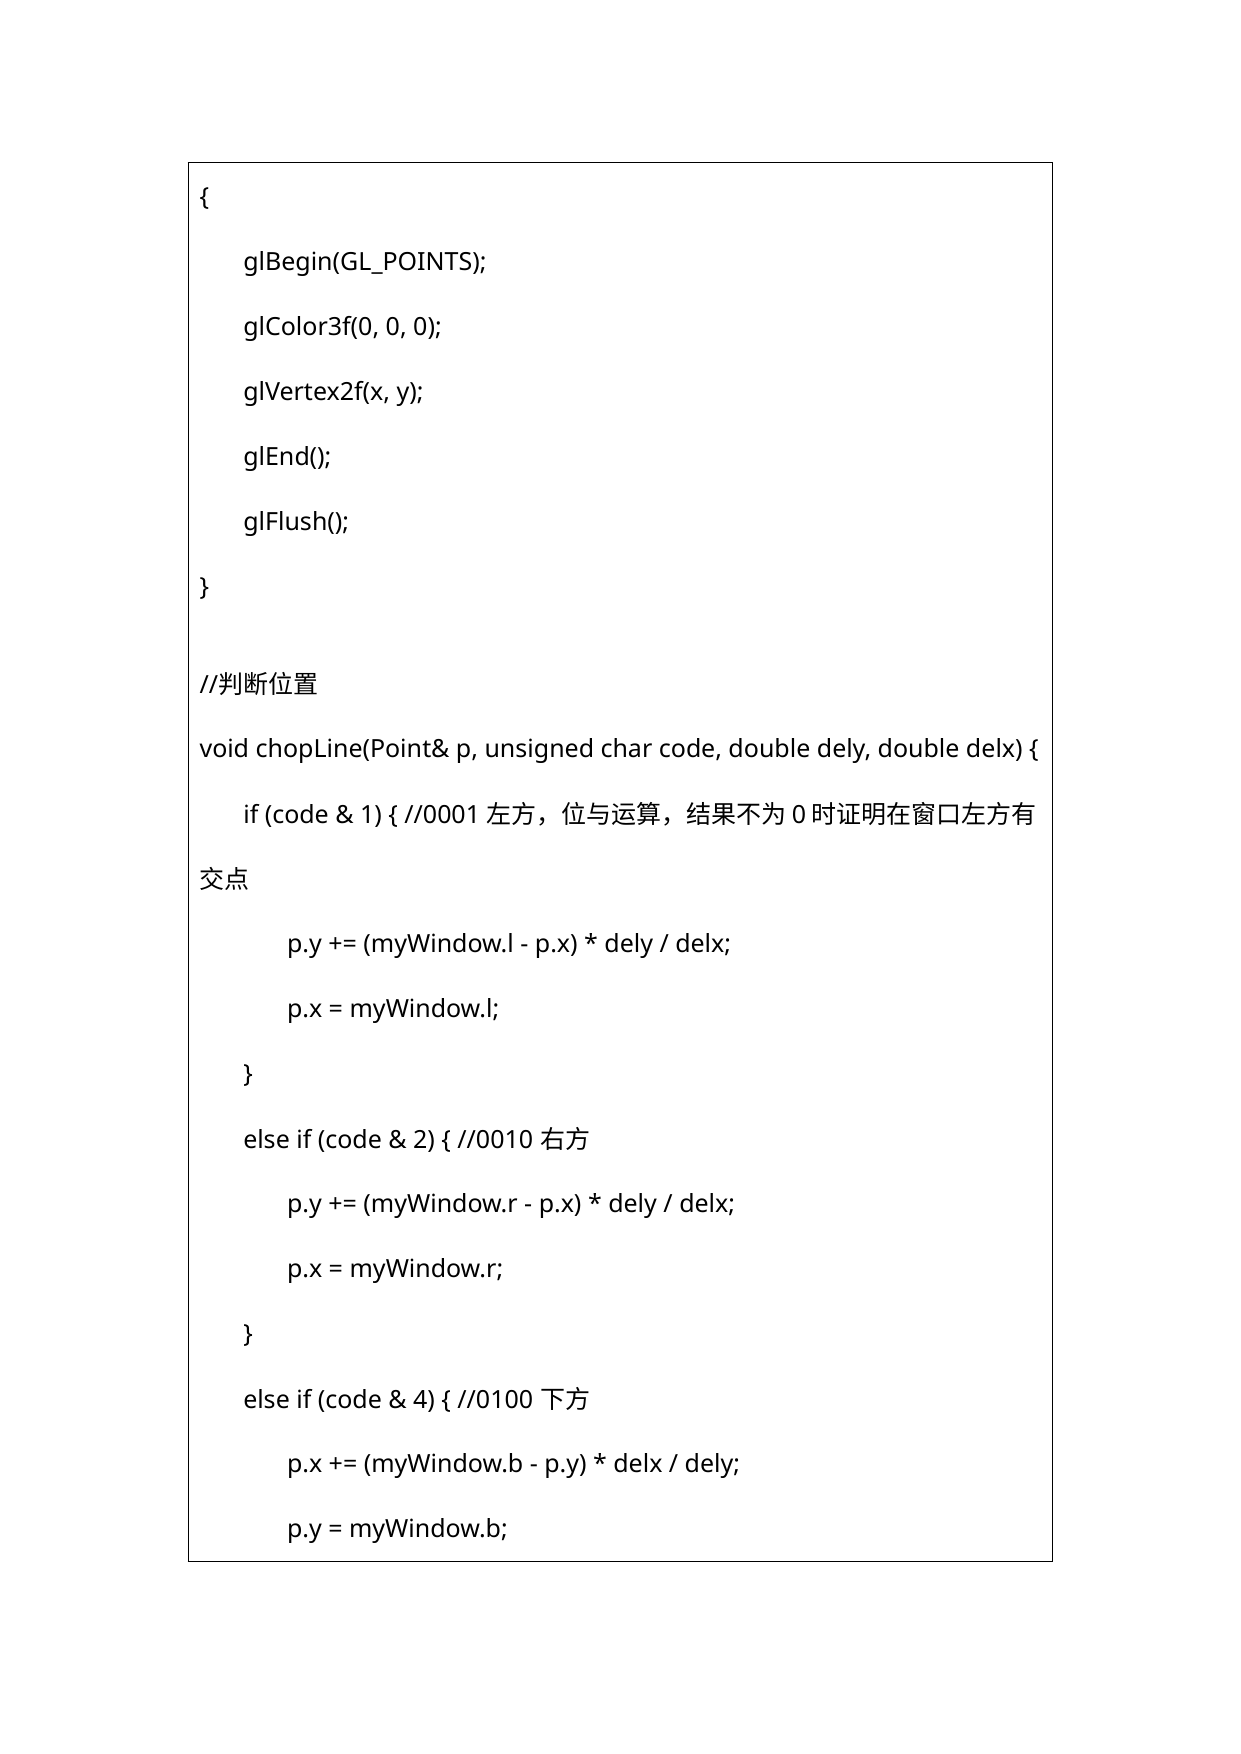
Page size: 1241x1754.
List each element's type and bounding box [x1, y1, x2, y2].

table_header [189, 163, 1052, 1561]
